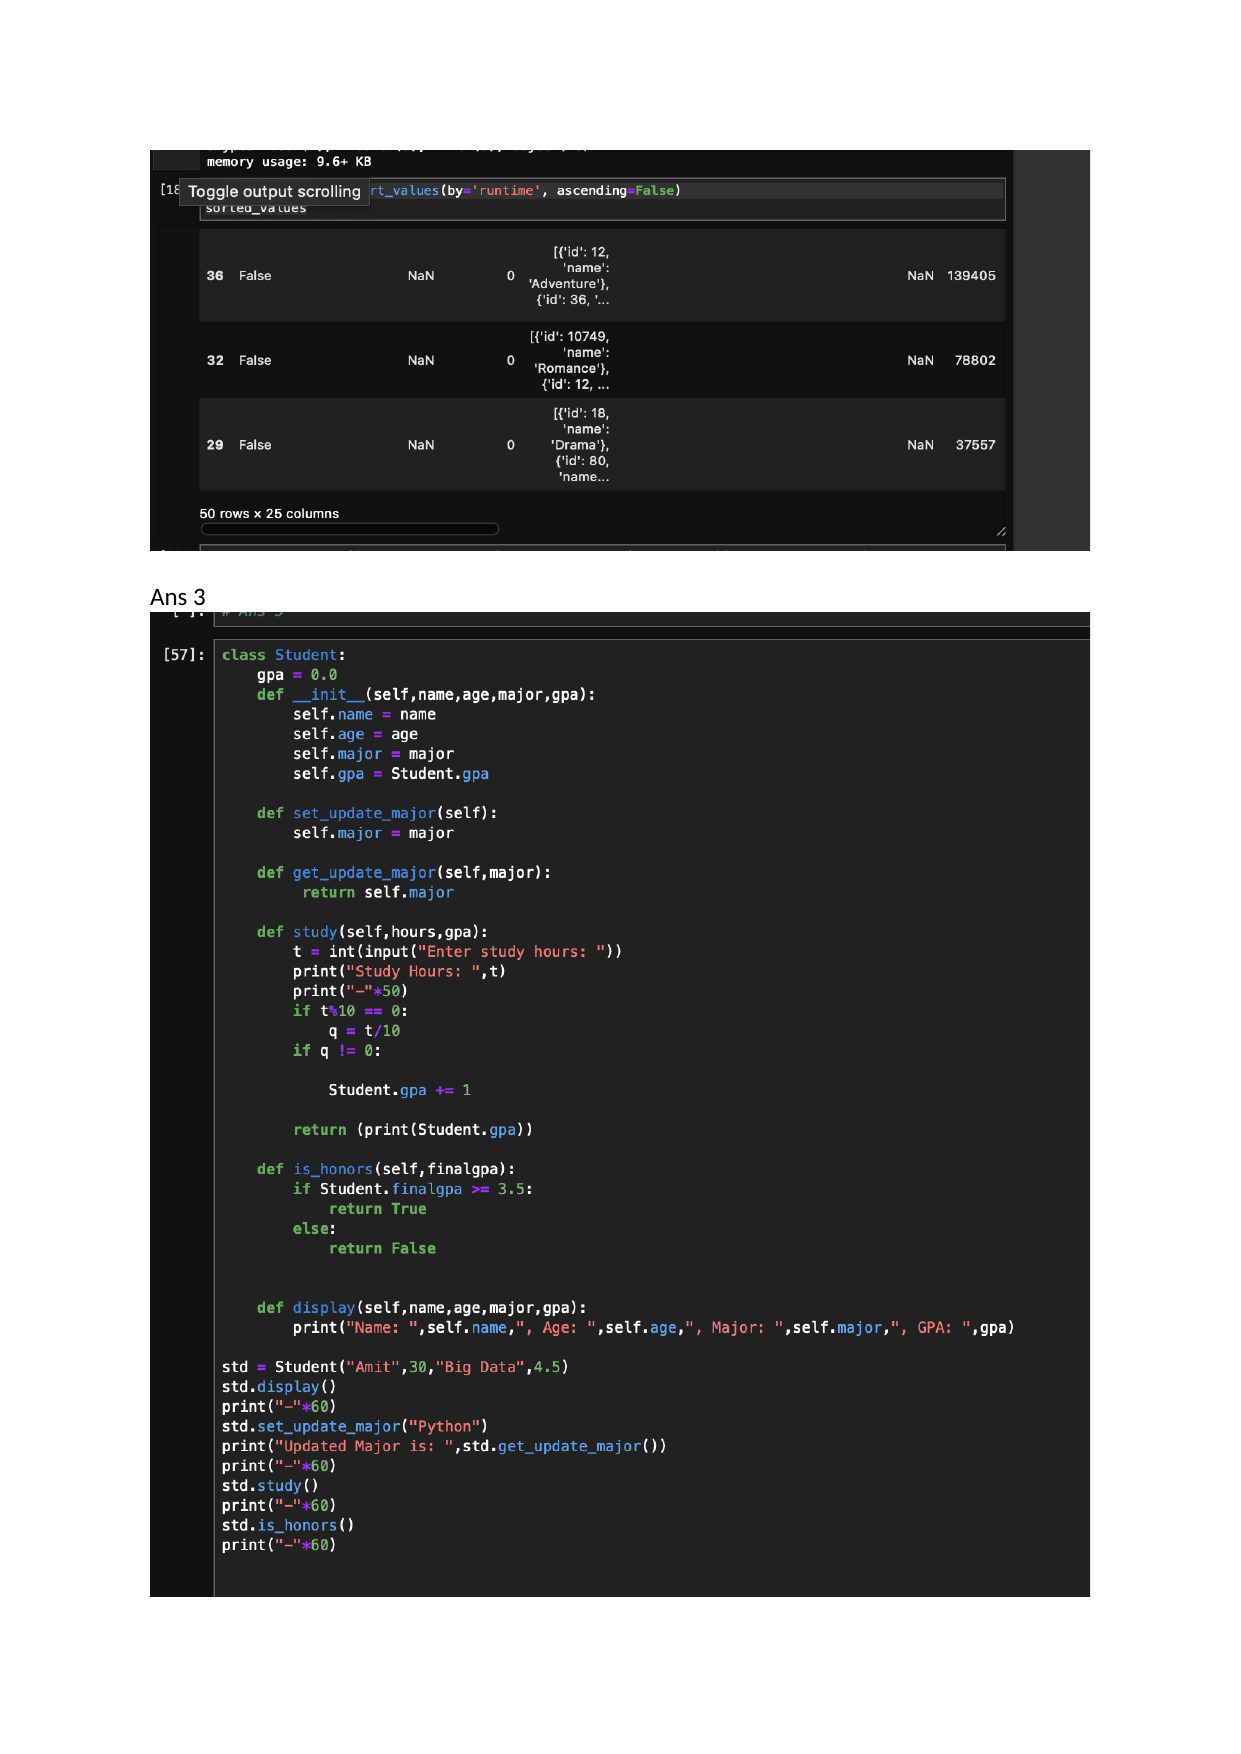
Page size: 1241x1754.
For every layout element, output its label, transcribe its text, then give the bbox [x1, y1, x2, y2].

picture [150, 150, 1091, 551]
picture [150, 612, 1091, 1597]
text Ans 3 [150, 581, 1090, 612]
